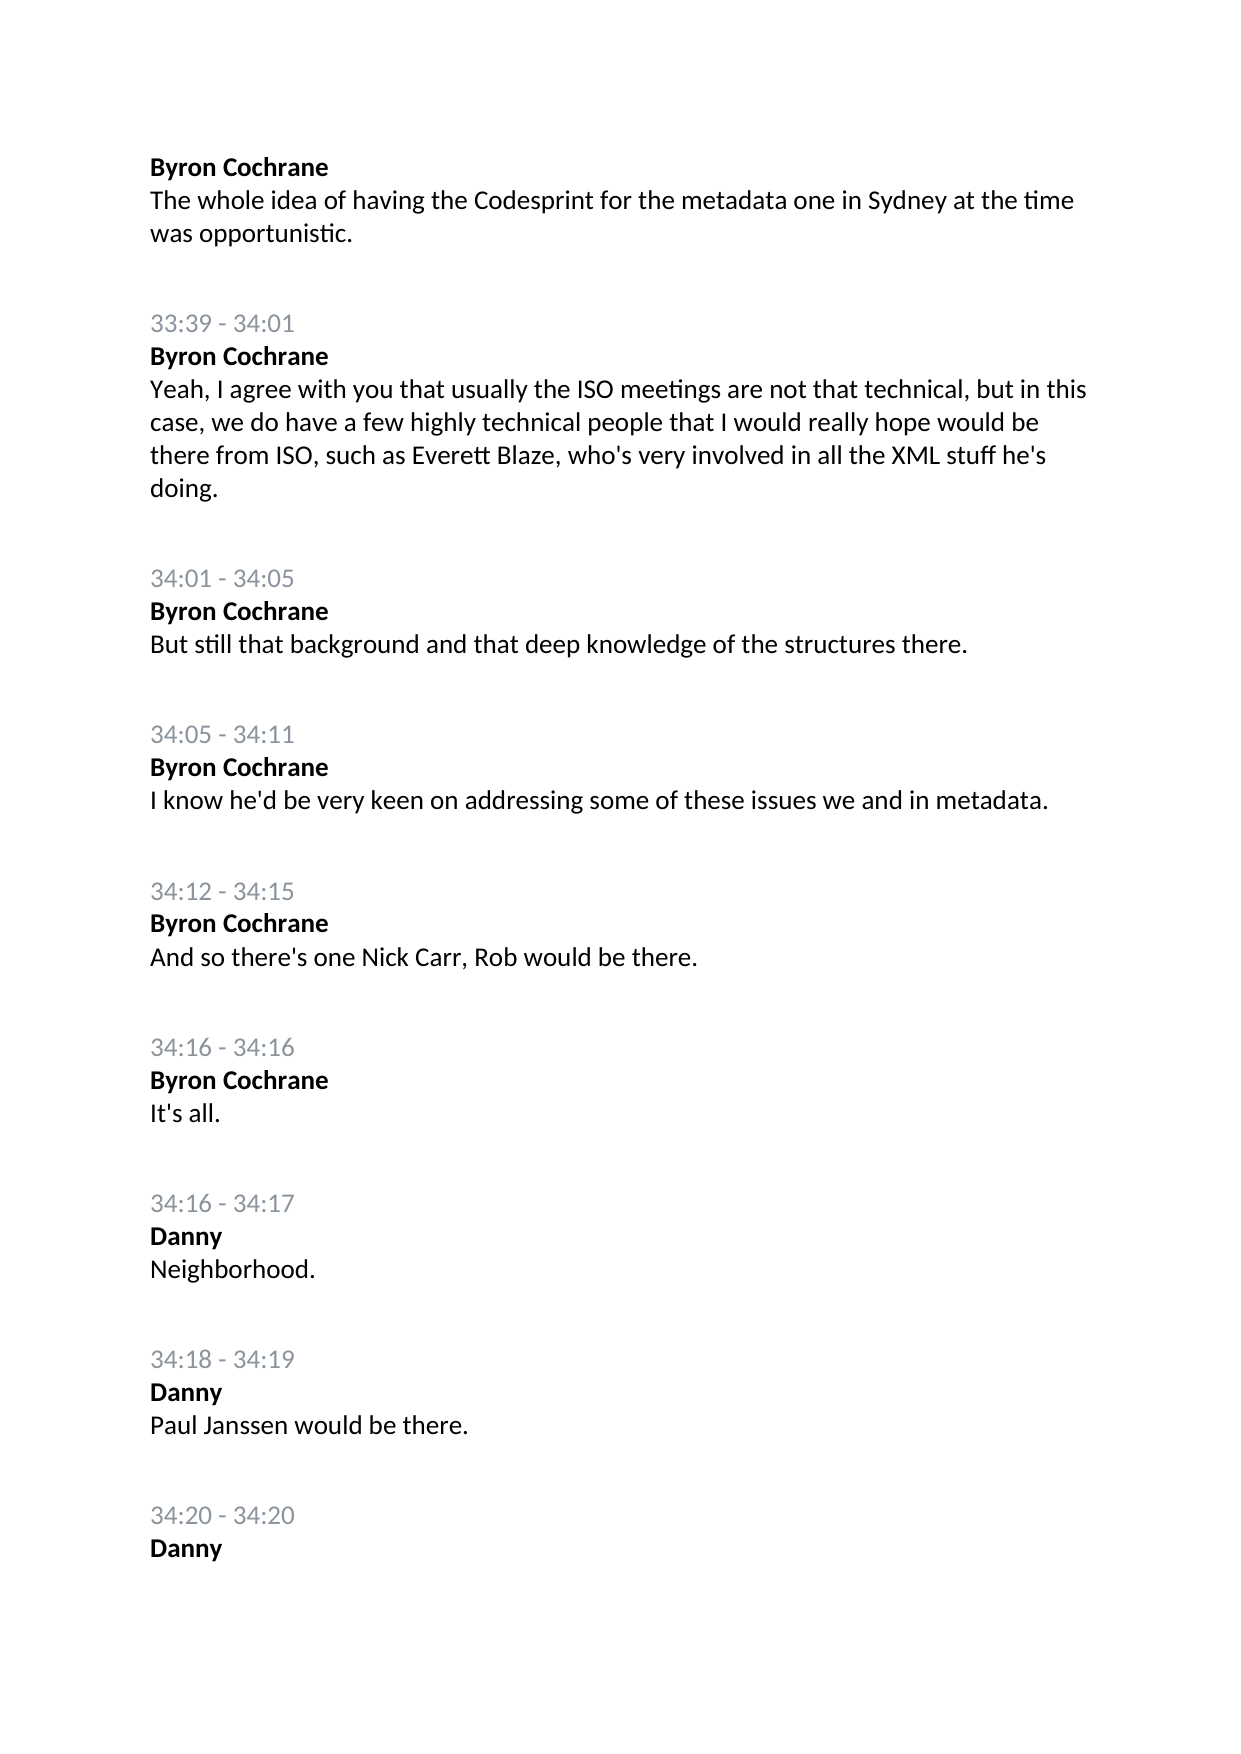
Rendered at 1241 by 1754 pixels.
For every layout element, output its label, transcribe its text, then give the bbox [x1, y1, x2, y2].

text 34:01 - 34:05 Byron Cochrane But still that background and that deep knowledge of the structures there. [150, 528, 1090, 684]
text 33:39 - 34:01 Byron Cochrane Yeah, I agree with you that usually the ISO meetings are not that technical, but in this case, we do have a few highly technical people that I would really hope would be there from ISO, such as Everett Blaze, who's very involved in all the XML stuff he's doing. [150, 273, 1090, 528]
text 34:16 - 34:16 Byron Cochrane It's all. [150, 997, 1090, 1153]
text 34:18 - 34:19 Danny Paul Janssen would be there. [150, 1309, 1090, 1465]
text 34:05 - 34:11 Byron Cochrane I know he'd be very keen on addressing some of these issues we and in metadata. [150, 684, 1090, 841]
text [150, 1465, 1090, 1564]
text 34:16 - 34:17 Danny Neighborhood. [150, 1153, 1090, 1309]
text 34:12 - 34:15 Byron Cochrane And so there's one Nick Carr, Rob would be there. [150, 841, 1090, 997]
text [150, 150, 1090, 273]
